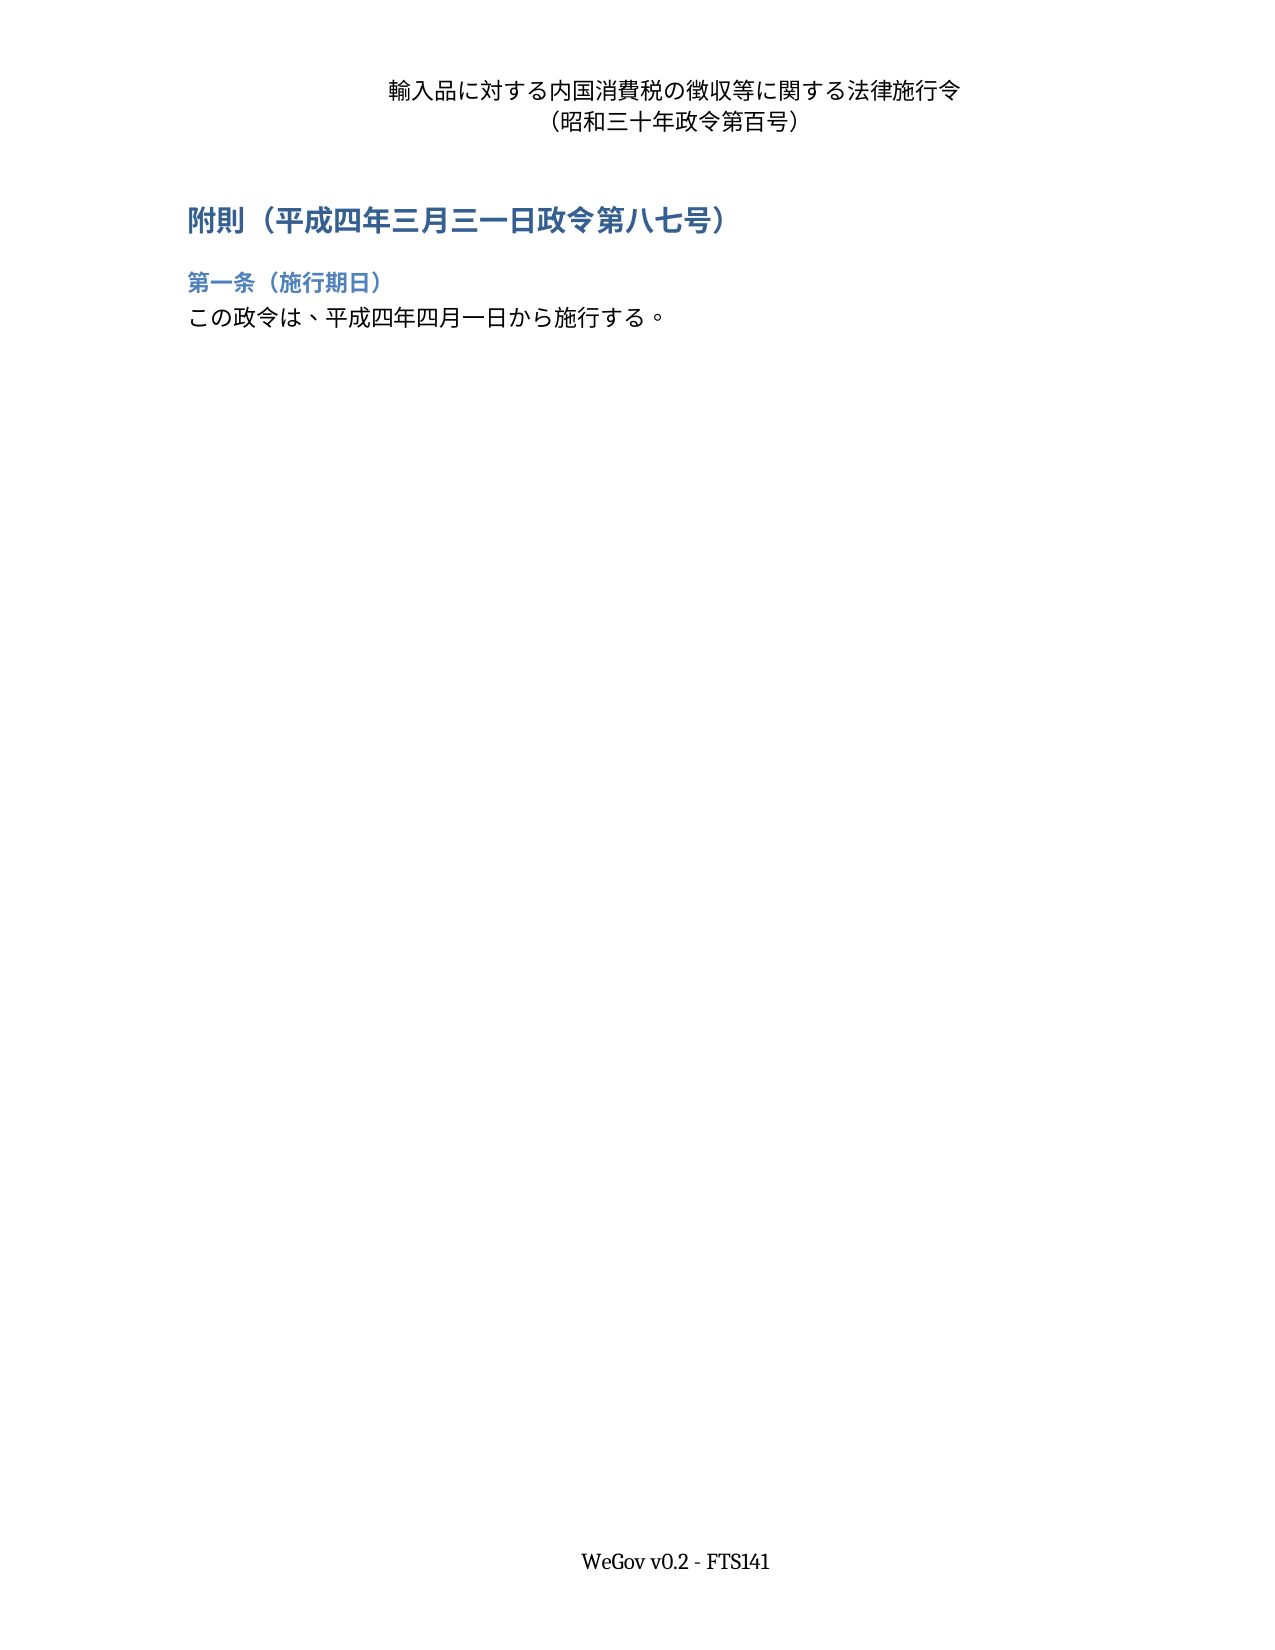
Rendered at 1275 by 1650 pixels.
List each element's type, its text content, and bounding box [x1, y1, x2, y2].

subtitle 第一条（施行期日） [187, 266, 1087, 298]
subtitle 附則（平成四年三月三一日政令第八七号） [187, 200, 1087, 240]
text この政令は、平成四年四月一日から施行する。 [187, 302, 1087, 334]
